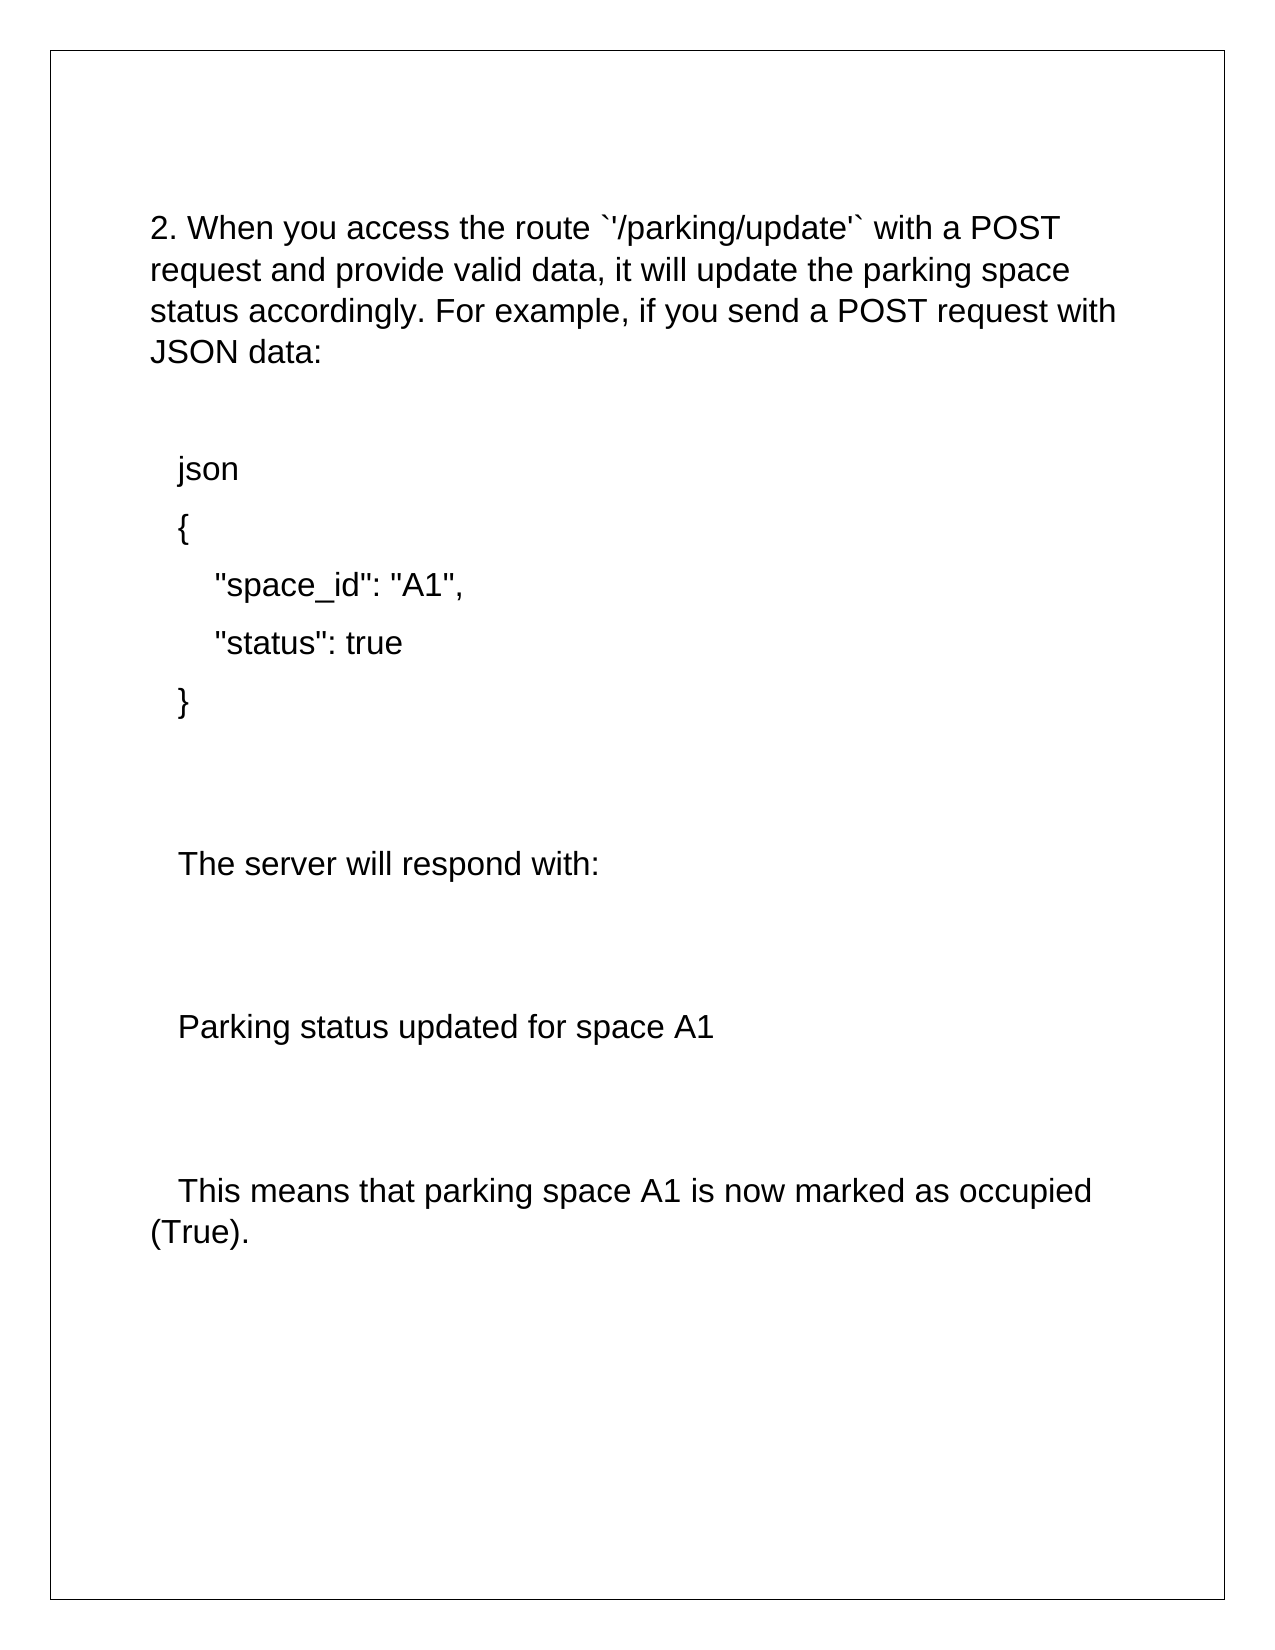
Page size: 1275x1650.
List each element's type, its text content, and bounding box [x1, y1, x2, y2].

text 2. When you access the route `'/parking/update'` with a POST request and provide valid data, it will update the parking space status accordingly. For example, if you send a POST request with JSON data: [150, 208, 1125, 371]
text The server will respond with: [150, 844, 1125, 883]
text "space_id": "A1", [150, 565, 1125, 603]
text "status": true [150, 623, 1125, 662]
text This means that parking space A1 is now marked as occupied (True). [150, 1171, 1125, 1251]
text Parking status updated for space A1 [150, 1007, 1125, 1046]
text json [150, 449, 1125, 487]
text { [150, 507, 1125, 545]
text } [150, 681, 1125, 720]
